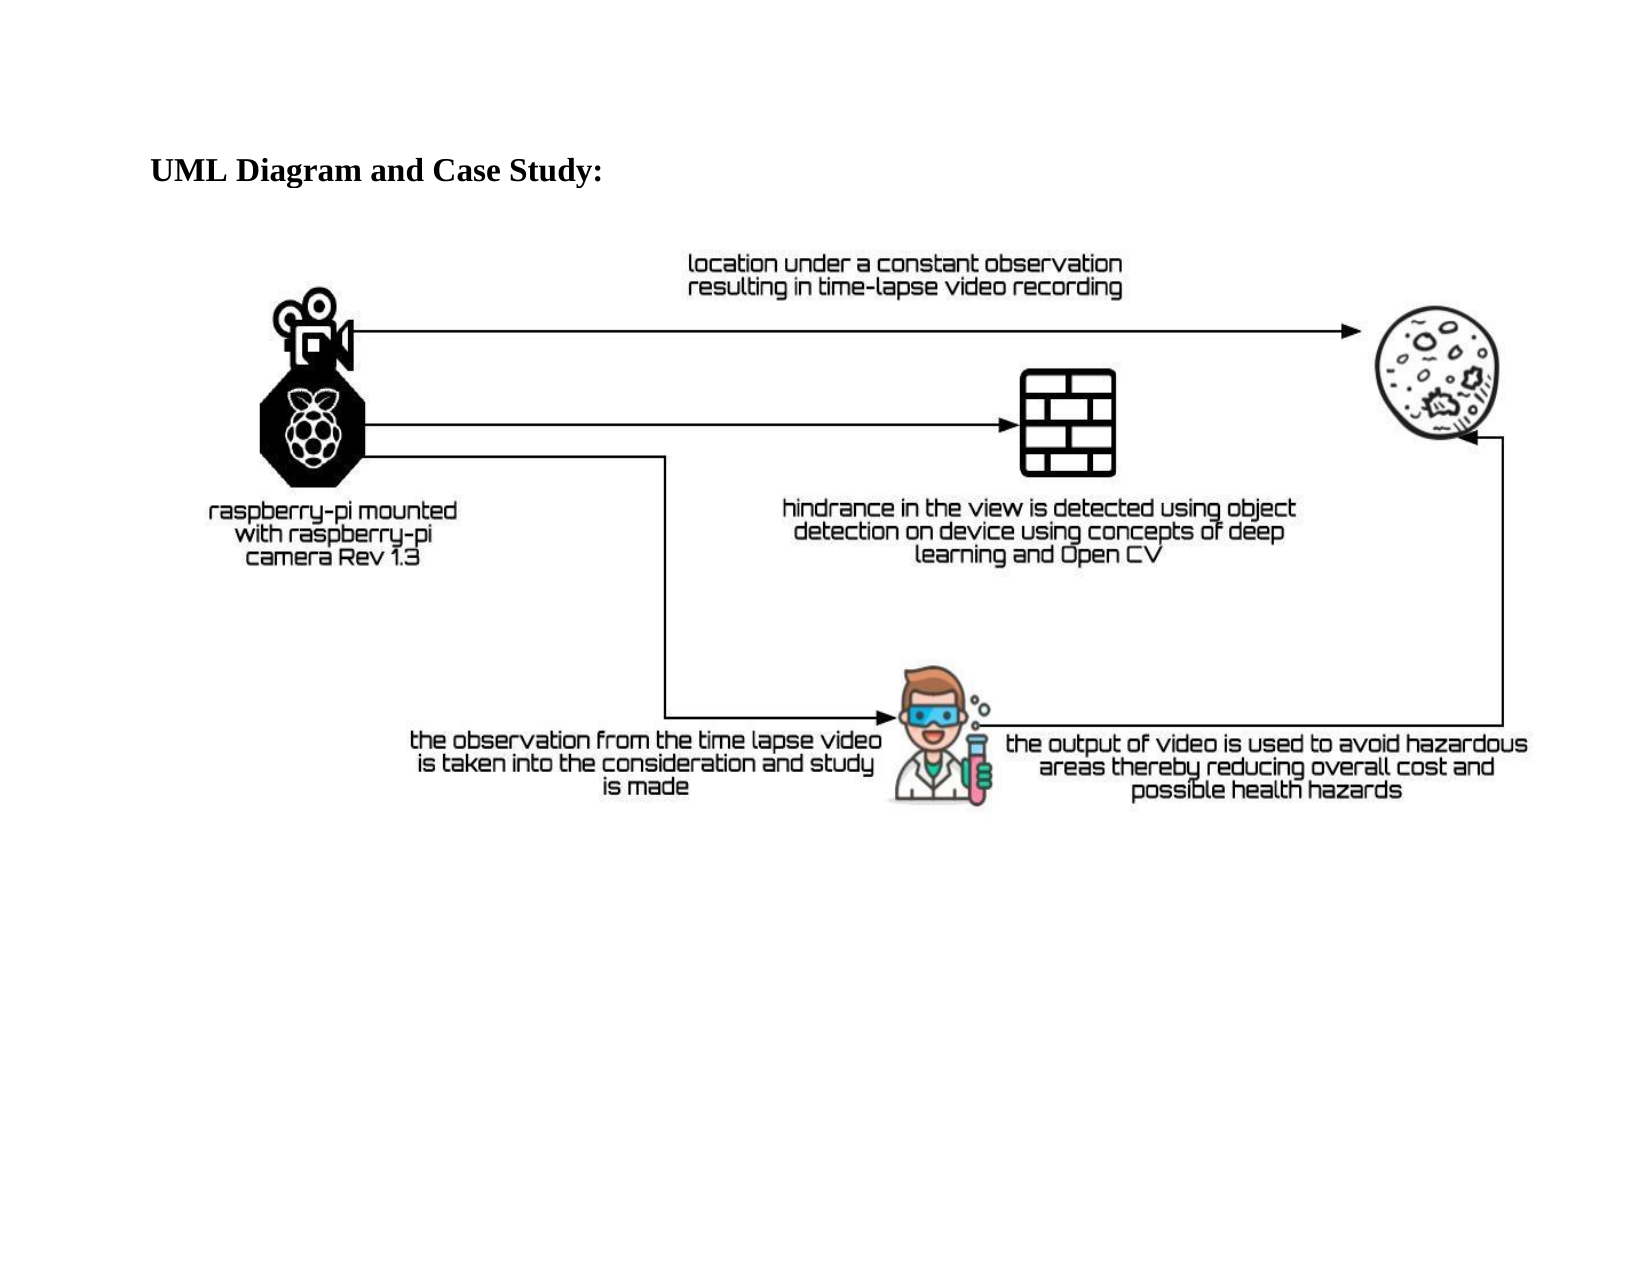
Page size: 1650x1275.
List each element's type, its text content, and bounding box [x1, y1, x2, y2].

text UML Diagram and Case Study: [150, 150, 1500, 188]
picture [150, 188, 1583, 859]
